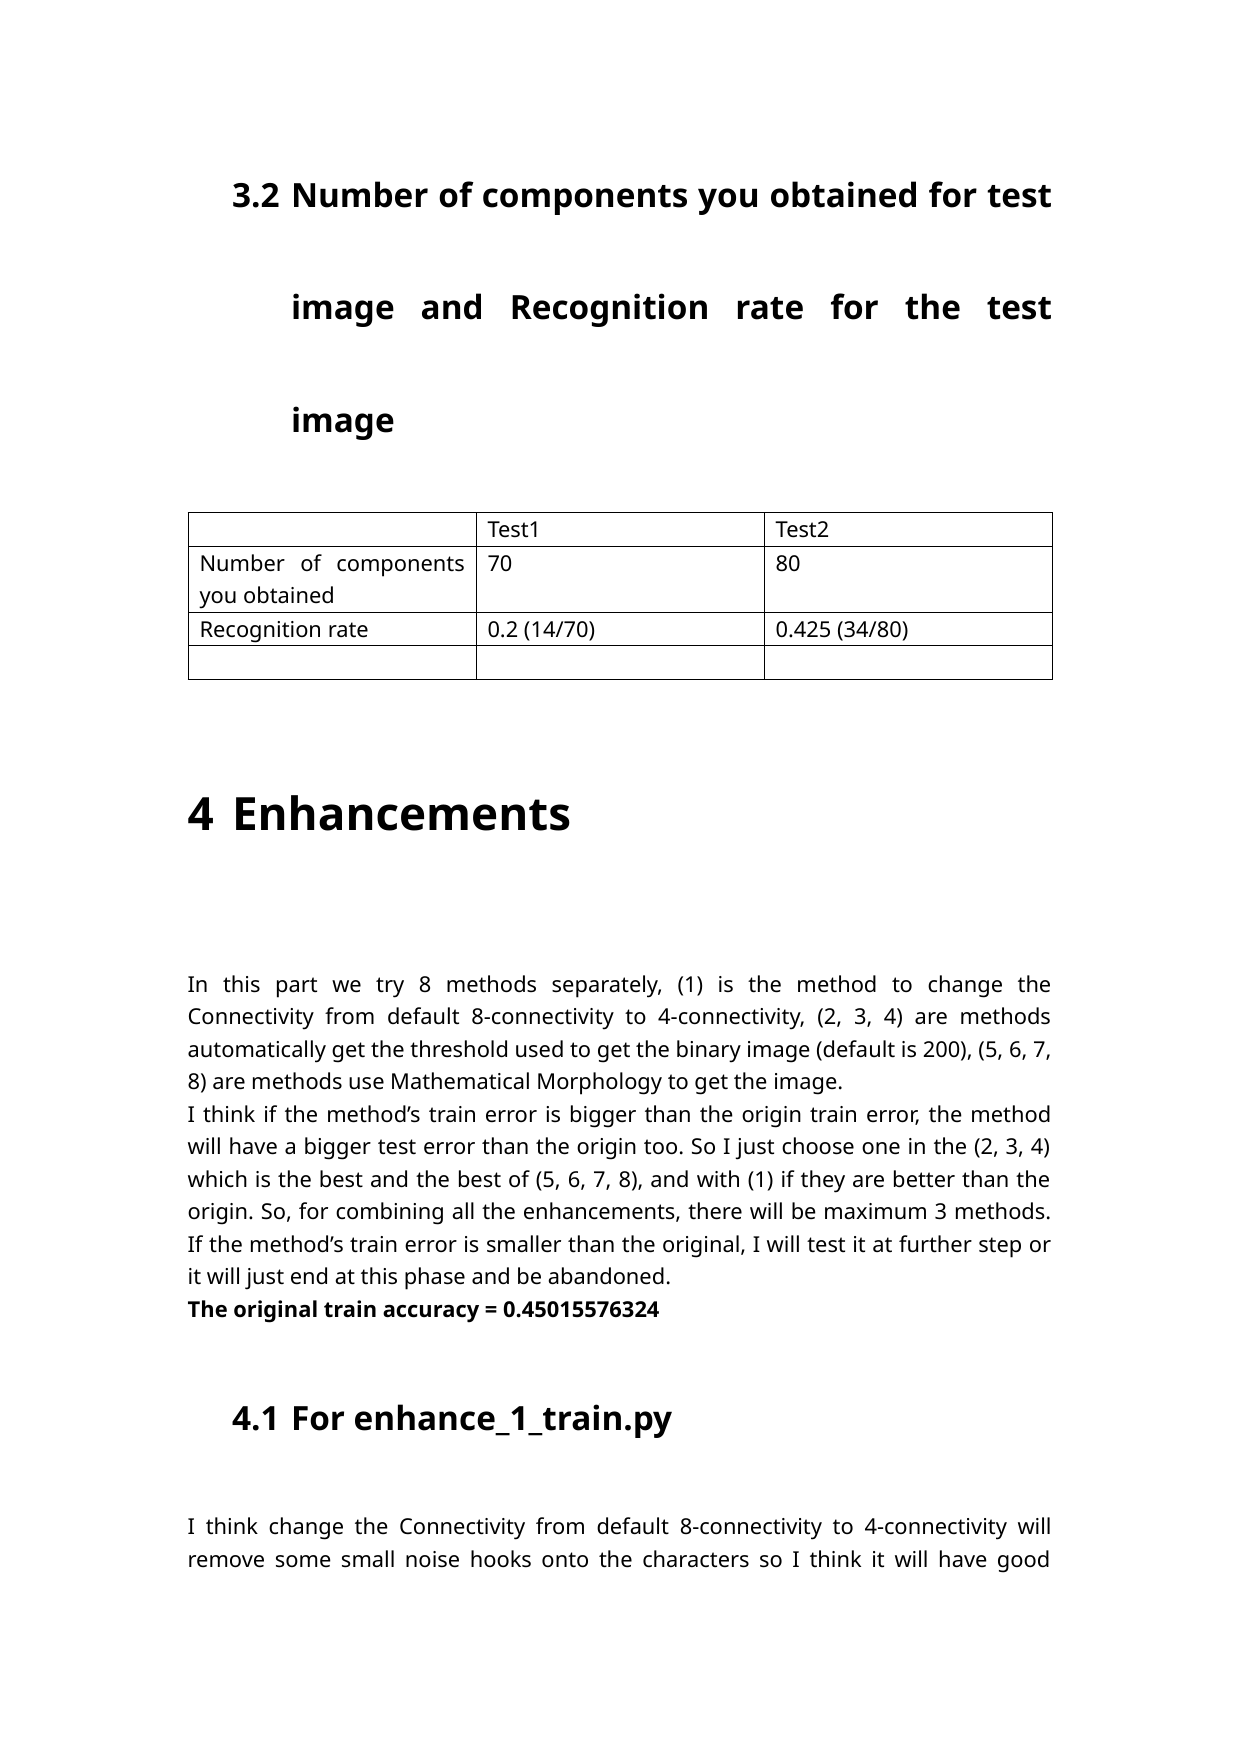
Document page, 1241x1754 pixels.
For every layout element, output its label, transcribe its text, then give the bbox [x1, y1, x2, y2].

table_cell 0.425 (34/80) [765, 613, 1052, 645]
subtitle For enhance_1_train.py [232, 1384, 1053, 1449]
subtitle Enhancements [187, 780, 1053, 845]
text The original train accuracy = 0.45015576324 [187, 1292, 1053, 1325]
table_cell [765, 646, 1052, 679]
table_cell [189, 646, 476, 679]
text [187, 1510, 1053, 1575]
text I think if the method’s train error is bigger than the origin train error, the method will have a bigger test error than the origin too. So I just choose one in the (2, 3, 4) which is the best and the best of (5, 6, 7, 8), and with (1) if they are better than the origin. So, for combining all the enhancements, there will be maximum 3 methods. If the method’s train error is smaller than the original, I will test it at further step or it will just end at this phase and be abandoned. [187, 1097, 1053, 1292]
table_header Test2 [765, 513, 1052, 546]
table_cell 70 [477, 547, 764, 612]
table_header Test1 [477, 513, 764, 546]
table_cell 80 [765, 547, 1052, 612]
table_cell Recognition rate [189, 613, 476, 645]
table_cell Number of components you obtained [189, 547, 476, 612]
text In this part we try 8 methods separately, (1) is the method to change the Connectivity from default 8-connectivity to 4-connectivity, (2, 3, 4) are methods automatically get the threshold used to get the binary image (default is 200), (5, 6, 7, 8) are methods use Mathematical Morphology to get the image. [187, 967, 1053, 1097]
subtitle Number of components you obtained for test image and Recognition rate for the test image [232, 162, 1053, 452]
table_header [189, 513, 476, 546]
table_cell 0.2 (14/70) [477, 613, 764, 645]
table_cell [477, 646, 764, 679]
